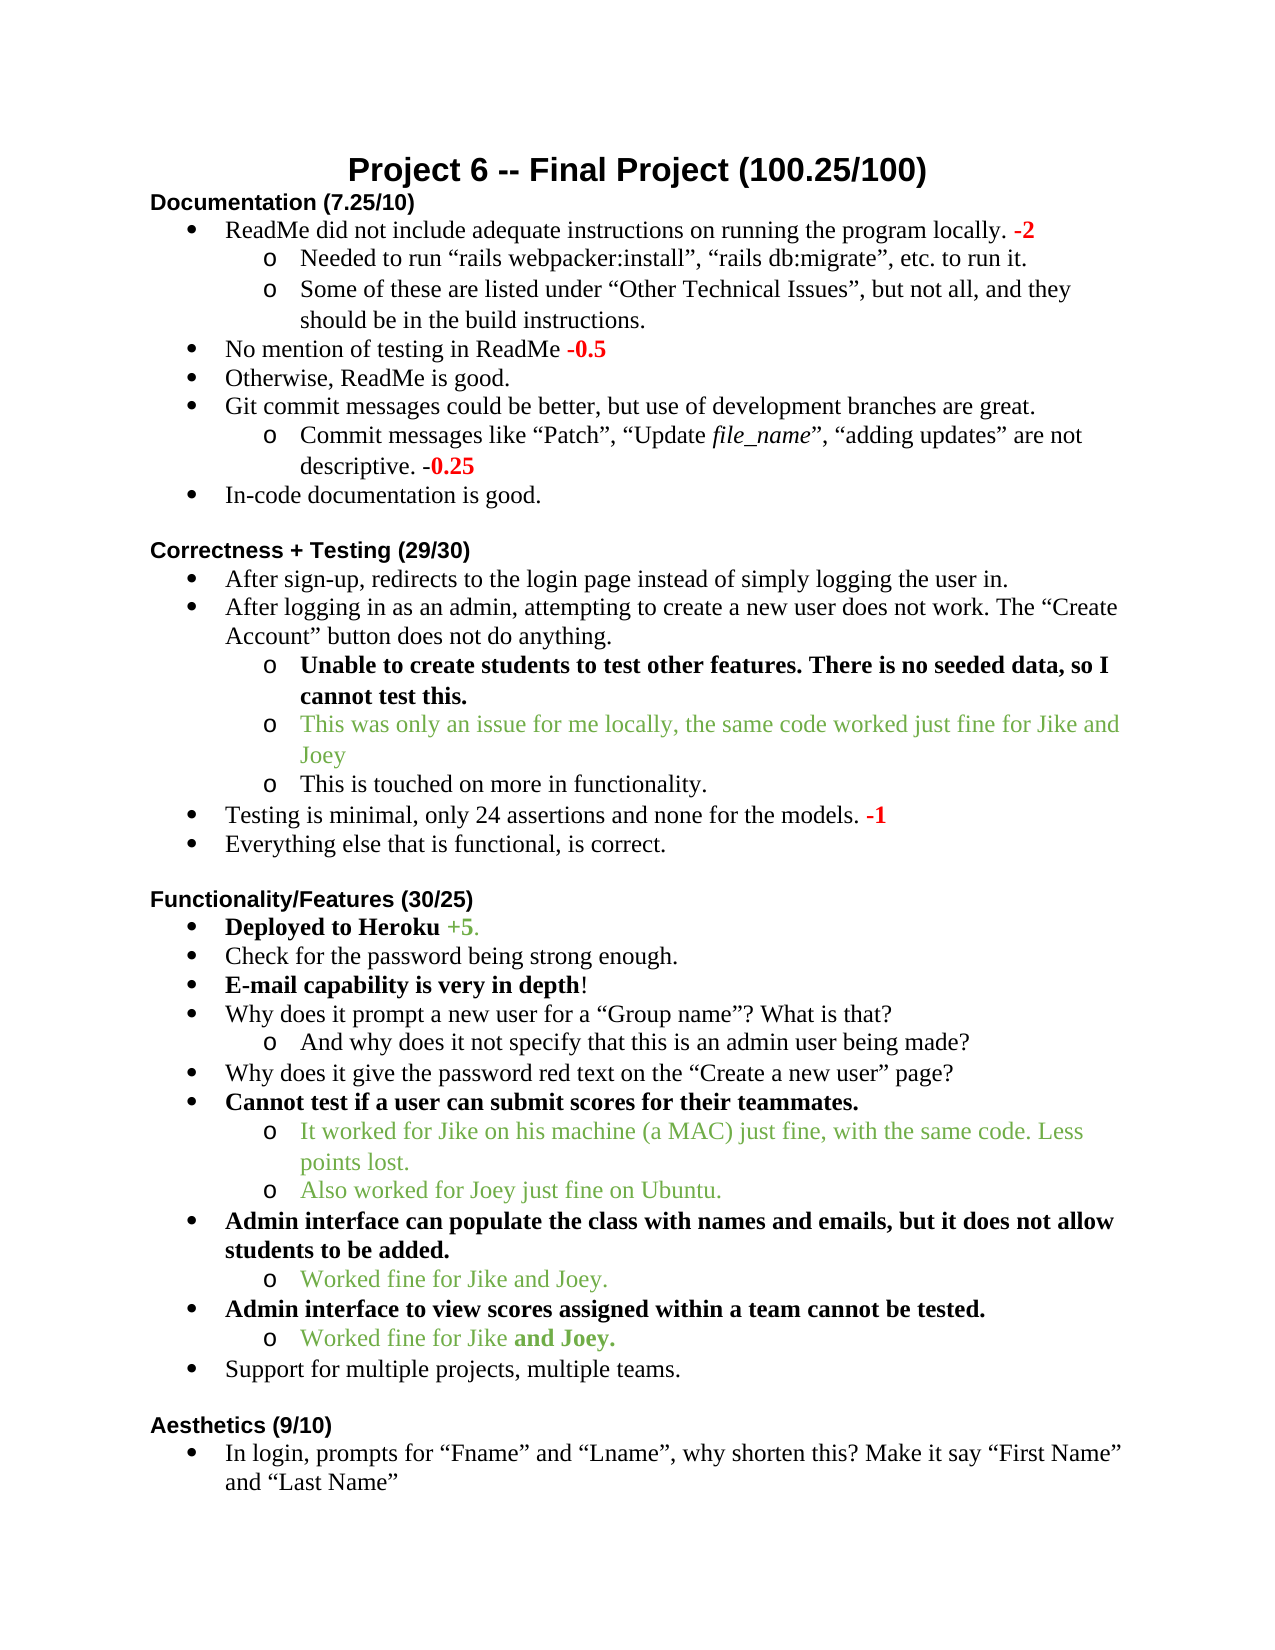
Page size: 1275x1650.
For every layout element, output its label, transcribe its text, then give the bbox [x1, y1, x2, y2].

list Otherwise, ReadMe is good. [187, 363, 1125, 391]
list Unable to create students to test other features. There is no seeded data, so I cannot test this. [262, 650, 1125, 709]
list In-code documentation is good. [187, 480, 1125, 508]
list Why does it prompt a new user for a “Group name”? What is that? [187, 999, 1125, 1027]
list Cannot test if a user can submit scores for their teammates. [187, 1087, 1125, 1116]
list Everything else that is functional, is correct. [187, 829, 1125, 857]
text Correctness + Testing (29/30) [150, 537, 1125, 564]
text Project 6 -- Final Project (100.25/100) [150, 150, 1125, 188]
list After logging in as an admin, attempting to create a new user does not work. The “Create Account” button does not do anything. [187, 592, 1125, 650]
list Git commit messages could be better, but use of development branches are great. [187, 391, 1125, 420]
list ReadMe did not include adequate instructions on running the program locally. -2 [187, 215, 1125, 243]
list Also worked for Joey just fine on Ubuntu. [262, 1175, 1125, 1206]
list No mention of testing in ReadMe -0.5 [187, 334, 1125, 363]
list E-mail capability is very in depth! [187, 970, 1125, 999]
list Testing is minimal, only 24 assertions and none for the models. -1 [187, 800, 1125, 829]
list Needed to run “rails webpacker:install”, “rails db:migrate”, etc. to run it. [262, 243, 1125, 274]
list Admin interface to view scores assigned within a team cannot be tested. [187, 1294, 1125, 1323]
list And why does it not specify that this is an admin user being made? [262, 1027, 1125, 1058]
list After sign-up, redirects to the login page instead of simply logging the user in. [187, 564, 1125, 592]
list Commit messages like “Patch”, “Update file_name”, “adding updates” are not descriptive. -0.25 [262, 420, 1125, 480]
list This is touched on more in functionality. [262, 769, 1125, 800]
list Admin interface can populate the class with names and emails, but it does not allow students to be added. [187, 1206, 1125, 1264]
list Check for the password being strong enough. [187, 941, 1125, 970]
list Worked fine for Jike and Joey. [262, 1264, 1125, 1294]
list Worked fine for Jike and Joey. [262, 1323, 1125, 1354]
list This was only an issue for me locally, the same code worked just fine for Jike and Joey [262, 709, 1125, 769]
list In login, prompts for “Fname” and “Lname”, why shorten this? Make it say “First Name” and “Last Name” [187, 1438, 1125, 1496]
text Documentation (7.25/10) [150, 188, 1125, 215]
text Aesthetics (9/10) [150, 1412, 1125, 1438]
list Support for multiple projects, multiple teams. [187, 1354, 1125, 1383]
list Deployed to Heroku +5. [187, 912, 1125, 941]
text Functionality/Features (30/25) [150, 886, 1125, 912]
list Some of these are listed under “Other Technical Issues”, but not all, and they should be in the build instructions. [262, 274, 1125, 334]
list It worked for Jike on his machine (a MAC) just fine, with the same code. Less points lost. [262, 1116, 1125, 1175]
list Why does it give the password red text on the “Create a new user” page? [187, 1058, 1125, 1087]
